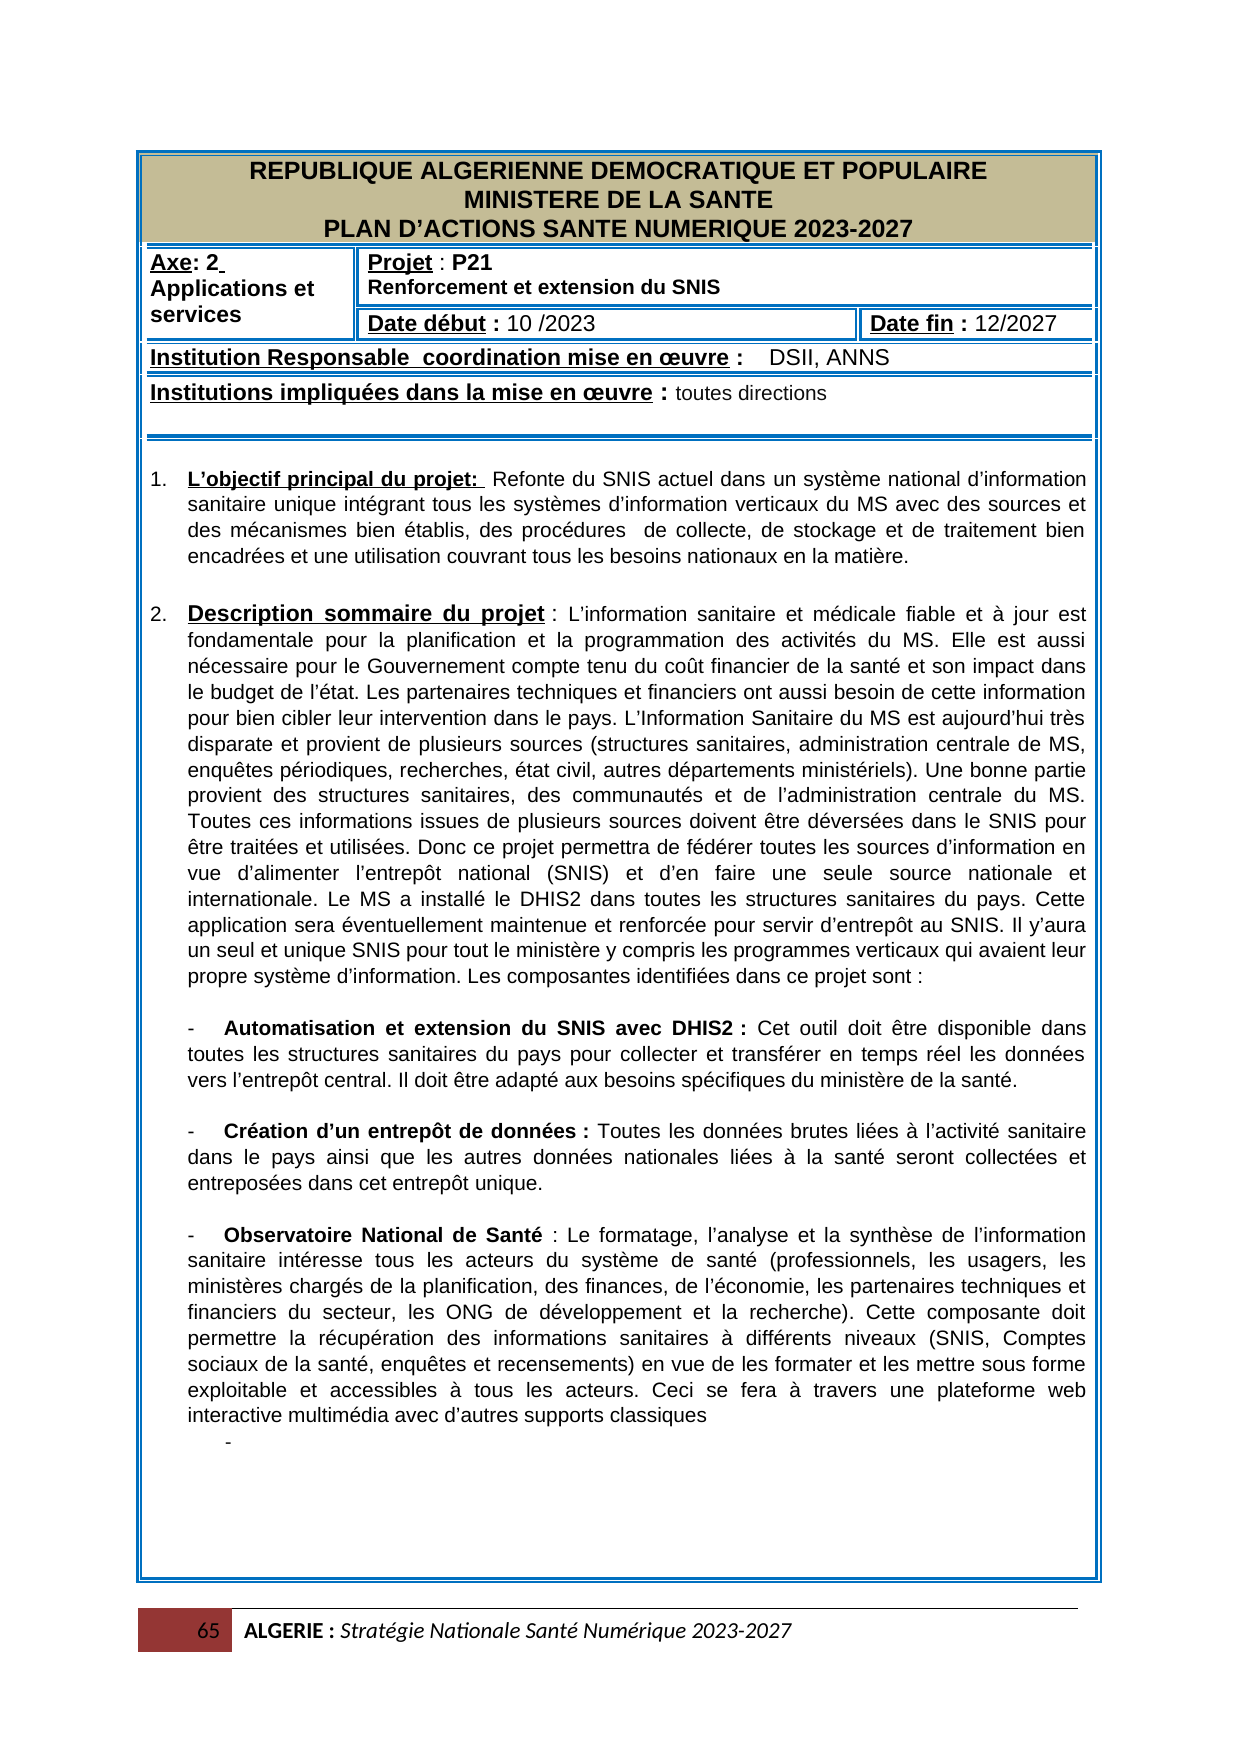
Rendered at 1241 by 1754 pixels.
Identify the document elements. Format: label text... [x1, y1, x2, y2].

table_cell Institutions impliquées dans la mise en œuvre : toutes directions [139, 371, 1098, 434]
table_cell Institution Responsable coordination mise en œuvre : DSII, ANNS [139, 338, 1098, 371]
table_cell Projet : P21 Renforcement et extension du SNIS [356, 243, 1098, 303]
table_header REPUBLIQUE ALGERIENNE DEMOCRATIQUE ET POPULAIRE MINISTERE DE LA SANTE PLAN D’ACTIONS SANTE NUMERIQUE 2023-2027 [142, 156, 1095, 242]
table_cell Axe: 2 Applications et services [139, 243, 356, 338]
table_cell Date fin : 12/2027 [859, 304, 1098, 338]
table_cell Date début : 10 /2023 [359, 310, 855, 338]
table_cell L’objectif principal du projet: Refonte du SNIS actuel dans un système national d’information sanitaire unique intégrant tous les systèmes d’information verticaux du MS avec des sources et des mécanismes bien établis, des procédures de collecte, de stockage et de traitement bien encadrées et une utilisation couvrant tous les besoins nationaux en la matière. Description sommaire du projet : L’information sanitaire et médicale fiable et à jour est fondamentale pour la planification et la programmation des activités du MS. Elle est aussi nécessaire pour le Gouvernement compte tenu du coût financier de la santé et son impact dans le budget de l’état. Les partenaires techniques et financiers ont aussi besoin de cette information pour bien cibler leur intervention dans le pays. L’Information Sanitaire du MS est aujourd’hui très disparate et provient de plusieurs sources (structures sanitaires, administration centrale de MS, enquêtes périodiques, recherches, état civil, autres départements ministériels). Une bonne partie provient des structures sanitaires, des communautés et de l’administration centrale du MS. Toutes ces informations issues de plusieurs sources doivent être déversées dans le SNIS pour être traitées et utilisées. Donc ce projet permettra de fédérer toutes les sources d’information en vue d’alimenter l’entrepôt national (SNIS) et d’en faire une seule source nationale et internationale. Le MS a installé le DHIS2 dans toutes les structures sanitaires du pays. Cette application sera éventuellement maintenue et renforcée pour servir d’entrepôt au SNIS. Il y’aura un seul et unique SNIS pour tout le ministère y compris les programmes verticaux qui avaient leur propre système d’information. Les composantes identifiées dans ce projet sont : - Automatisation et extension du SNIS avec DHIS2 : Cet outil doit être disponible dans toutes les structures sanitaires du pays pour collecter et transférer en temps réel les données vers l’entrepôt central. Il doit être adapté aux besoins spécifiques du ministère de la santé. - Création d’un entrepôt de données : Toutes les données brutes liées à l’activité sanitaire dans le pays ainsi que les autres données nationales liées à la santé seront collectées et entreposées dans cet entrepôt unique. - Observatoire National de Santé : Le formatage, l’analyse et la synthèse de l’information sanitaire intéresse tous les acteurs du système de santé (professionnels, les usagers, les ministères chargés de la planification, des finances, de l’économie, les partenaires techniques et financiers du secteur, les ONG de développement et la recherche). Cette composante doit permettre la récupération des informations sanitaires à différents niveaux (SNIS, Comptes sociaux de la santé, enquêtes et recensements) en vue de les formater et les mettre sous forme exploitable et accessibles à tous les acteurs. Ceci se fera à travers une plateforme web interactive multimédia avec d’autres supports classiques [139, 434, 1098, 1577]
